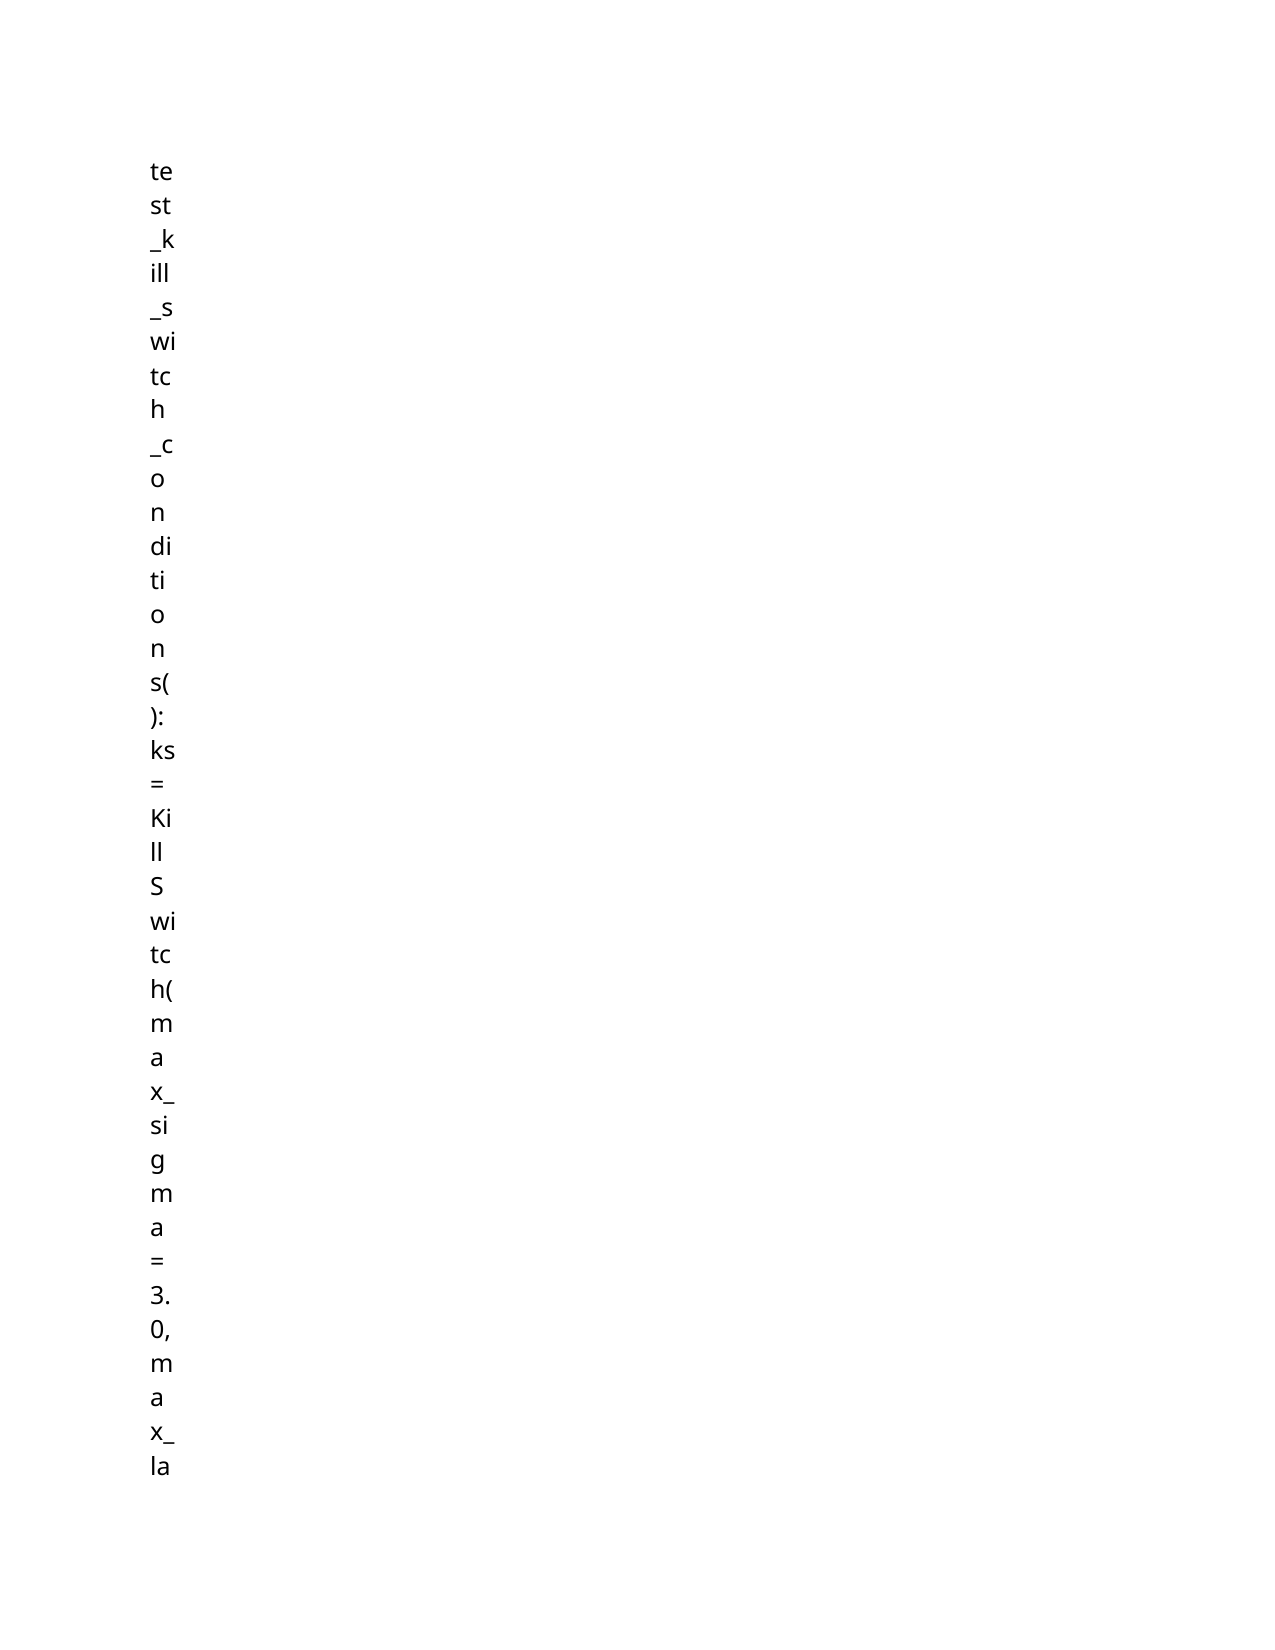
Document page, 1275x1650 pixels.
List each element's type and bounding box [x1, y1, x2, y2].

table_cell [139, 150, 187, 1482]
